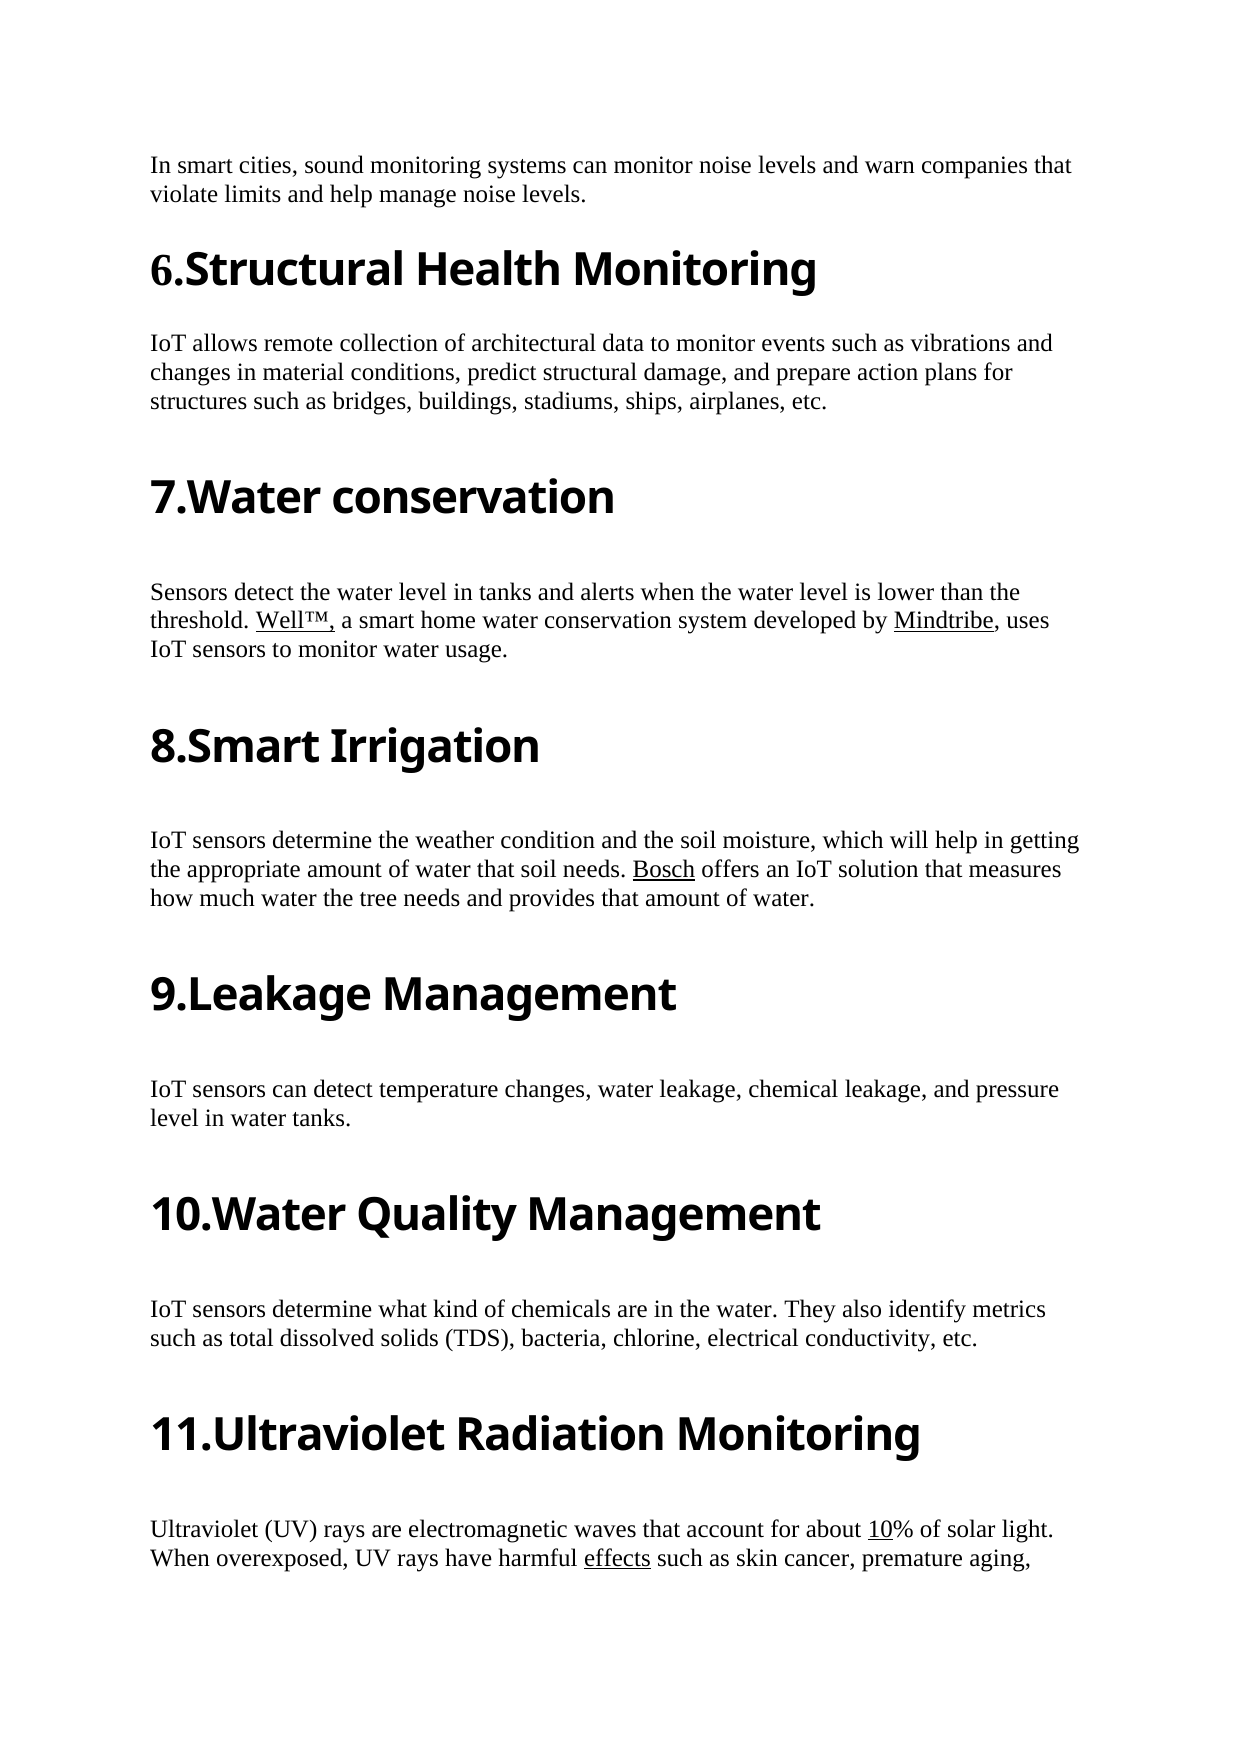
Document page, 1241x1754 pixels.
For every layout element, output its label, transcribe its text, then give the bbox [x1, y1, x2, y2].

text 9.Leakage Management [150, 962, 1090, 1024]
text 10.Water Quality Management [150, 1182, 1090, 1244]
text IoT sensors determine the weather condition and the soil moisture, which will help in getting the appropriate amount of water that soil needs. Bosch offers an IoT solution that measures how much water the tree needs and provides that amount of water. [150, 826, 1090, 912]
text IoT sensors determine what kind of chemicals are in the water. They also identify metrics such as total dissolved solids (TDS), bacteria, chlorine, electrical conductivity, etc. [150, 1294, 1090, 1352]
text 11.Ultraviolet Radiation Monitoring [150, 1402, 1090, 1464]
text 6.Structural Health Monitoring [150, 237, 1090, 299]
text IoT allows remote collection of architectural data to monitor events such as vibrations and changes in material conditions, predict structural damage, and prepare action plans for structures such as bridges, buildings, stadiums, ships, airplanes, etc. [150, 328, 1090, 414]
text IoT sensors can detect temperature changes, water leakage, chemical leakage, and pressure level in water tanks. [150, 1074, 1090, 1132]
text Sensors detect the water level in tanks and alerts when the water level is lower than the threshold. Well™, a smart home water conservation system developed by Mindtribe, uses IoT sensors to monitor water usage. [150, 577, 1090, 663]
text 7.Water conservation [150, 464, 1090, 527]
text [150, 1514, 1090, 1571]
text 8.Smart Irrigation [150, 713, 1090, 776]
text In smart cities, sound monitoring systems can monitor noise levels and warn companies that violate limits and help manage noise levels. [150, 150, 1090, 207]
